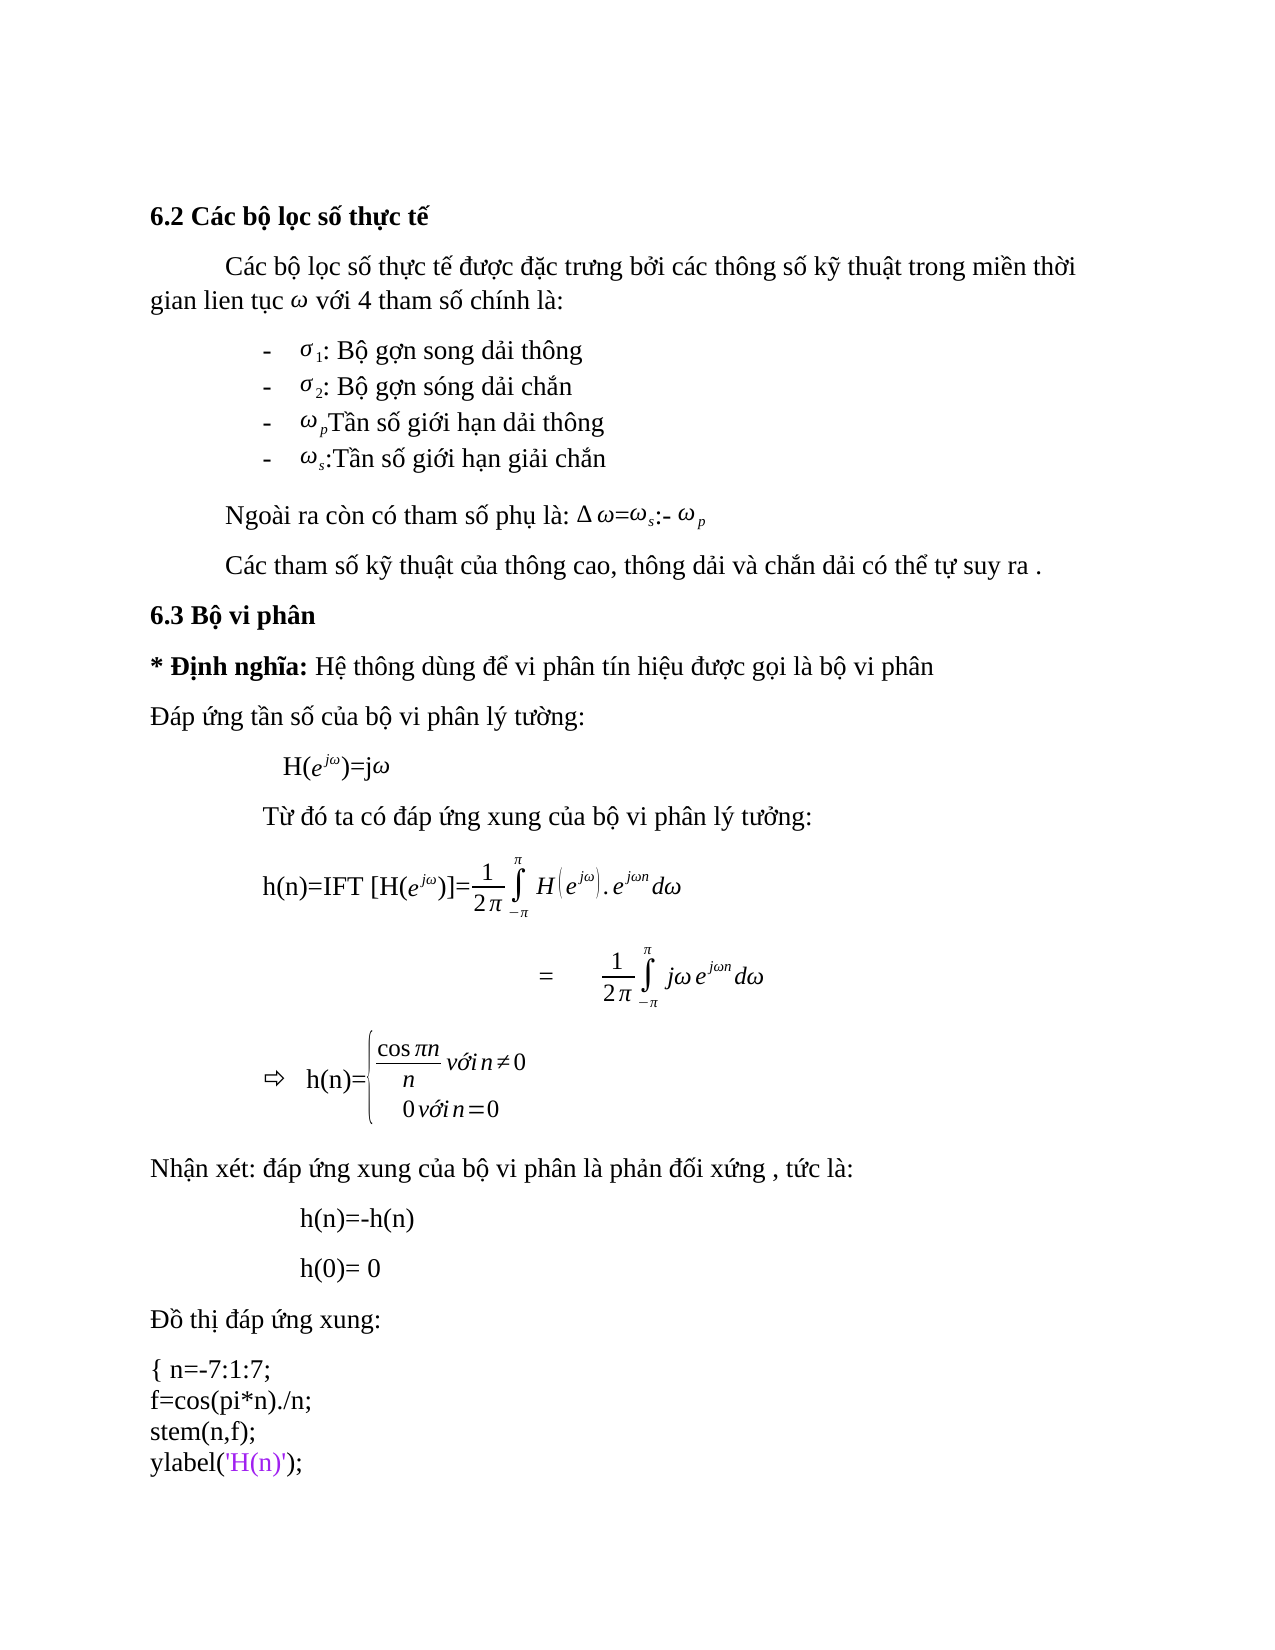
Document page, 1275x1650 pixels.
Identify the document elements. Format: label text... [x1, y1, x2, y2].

list : Bộ gợn song dải thông [262, 334, 1125, 366]
text h(n)=IFT [H()]= [262, 850, 1125, 921]
text ylabel('H(n)'); [150, 1446, 1125, 1478]
text f=cos(pi*n)./n; [150, 1384, 1125, 1415]
text 6.3 Bộ vi phân [150, 599, 1125, 631]
text * Định nghĩa: Hệ thông dùng để vi phân tín hiệu được gọi là bộ vi phân [150, 649, 1125, 681]
text Đồ thị đáp ứng xung: [150, 1303, 1125, 1334]
text 6.2 Các bộ lọc số thực tế [150, 200, 1125, 231]
text H()=j [262, 750, 1125, 781]
text Đáp ứng tần số của bộ vi phân lý tường: [150, 700, 1125, 731]
text Nhận xét: đáp ứng xung của bộ vi phân là phản đối xứng , tức là: [150, 1152, 1125, 1183]
text h(n)=-h(n) [150, 1202, 1125, 1233]
list :Tần số giới hạn giải chắn [262, 442, 1125, 473]
list h(n)= [262, 1030, 1125, 1127]
text = [262, 940, 1125, 1011]
text Các bộ lọc số thực tế được đặc trưng bởi các thông số kỹ thuật trong miền thời gian lien tục với 4 tham số chính là: [150, 250, 1125, 315]
text { n=-7:1:7; [150, 1353, 1125, 1384]
list : Bộ gợn sóng dải chắn [262, 370, 1125, 401]
text Các tham số kỹ thuật của thông cao, thông dải và chắn dải có thể tự suy ra . [225, 549, 1125, 580]
text stem(n,f); [150, 1415, 1125, 1446]
text h(0)= 0 [150, 1253, 1125, 1284]
text Ngoài ra còn có tham số phụ là: =:- [225, 499, 1125, 530]
list Tần số giới hạn dải thông [262, 406, 1125, 437]
text Từ đó ta có đáp ứng xung của bộ vi phân lý tưởng: [262, 800, 1125, 831]
